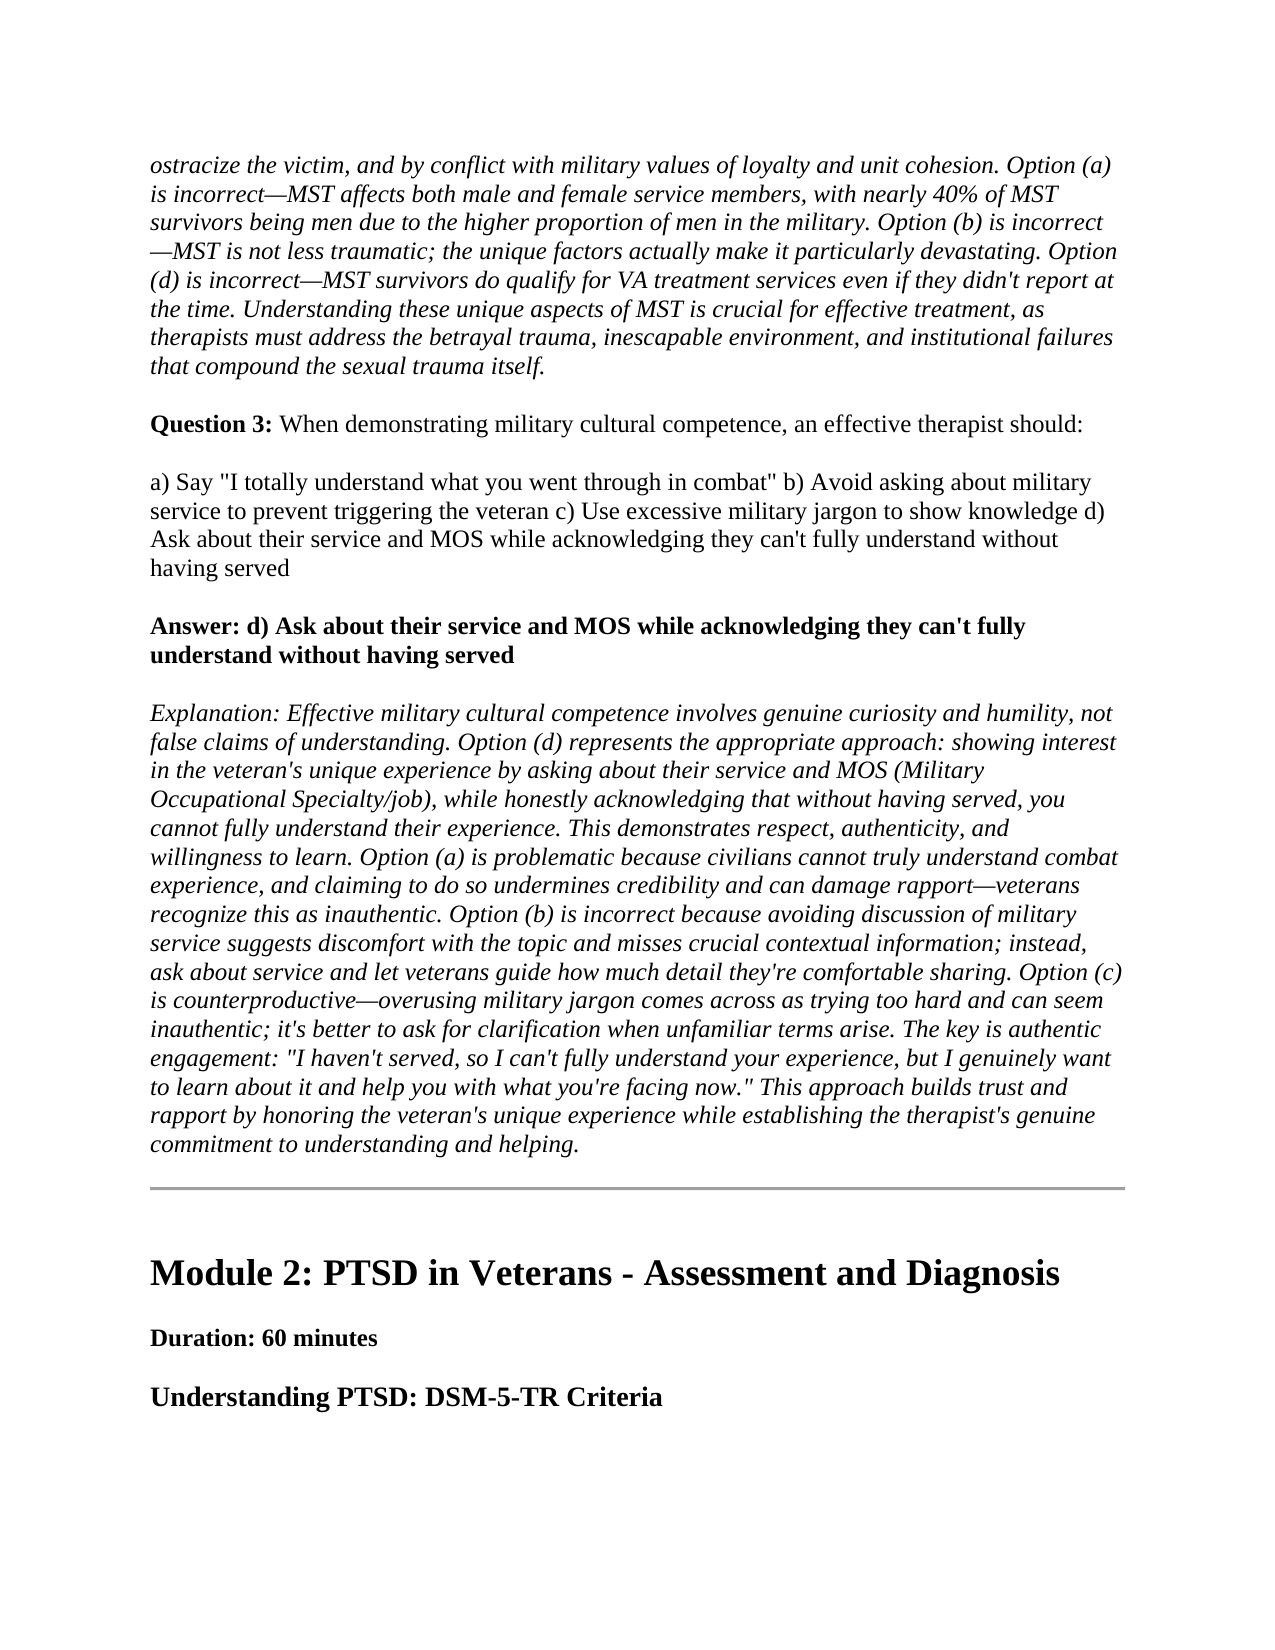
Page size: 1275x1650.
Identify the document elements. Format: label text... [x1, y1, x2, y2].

text Duration: 60 minutes [150, 1323, 1125, 1351]
text Module 2: PTSD in Veterans - Assessment and Diagnosis [150, 1250, 1125, 1293]
text Explanation: Effective military cultural competence involves genuine curiosity and humility, not false claims of understanding. Option (d) represents the appropriate approach: showing interest in the veteran's unique experience by asking about their service and MOS (Military Occupational Specialty/job), while honestly acknowledging that without having served, you cannot fully understand their experience. This demonstrates respect, authenticity, and willingness to learn. Option (a) is problematic because civilians cannot truly understand combat experience, and claiming to do so undermines credibility and can damage rapport—veterans recognize this as inauthentic. Option (b) is incorrect because avoiding discussion of military service suggests discomfort with the topic and misses crucial contextual information; instead, ask about service and let veterans guide how much detail they're comfortable sharing. Option (c) is counterproductive—overusing military jargon comes across as trying too hard and can seem inauthentic; it's better to ask for clarification when unfamiliar terms arise. The key is authentic engagement: "I haven't served, so I can't fully understand your experience, but I genuinely want to learn about it and help you with what you're facing now." This approach builds trust and rapport by honoring the veteran's unique experience while establishing the therapist's genuine commitment to understanding and helping. [150, 698, 1125, 1158]
text Answer: d) Ask about their service and MOS while acknowledging they can't fully understand without having served [150, 611, 1125, 669]
text Question 3: When demonstrating military cultural competence, an effective therapist should: [150, 409, 1125, 438]
text Understanding PTSD: DSM-5-TR Criteria [150, 1381, 1125, 1413]
text a) Say "I totally understand what you went through in combat" b) Avoid asking about military service to prevent triggering the veteran c) Use excessive military jargon to show knowledge d) Ask about their service and MOS while acknowledging they can't fully understand without having served [150, 467, 1125, 582]
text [150, 150, 1125, 380]
